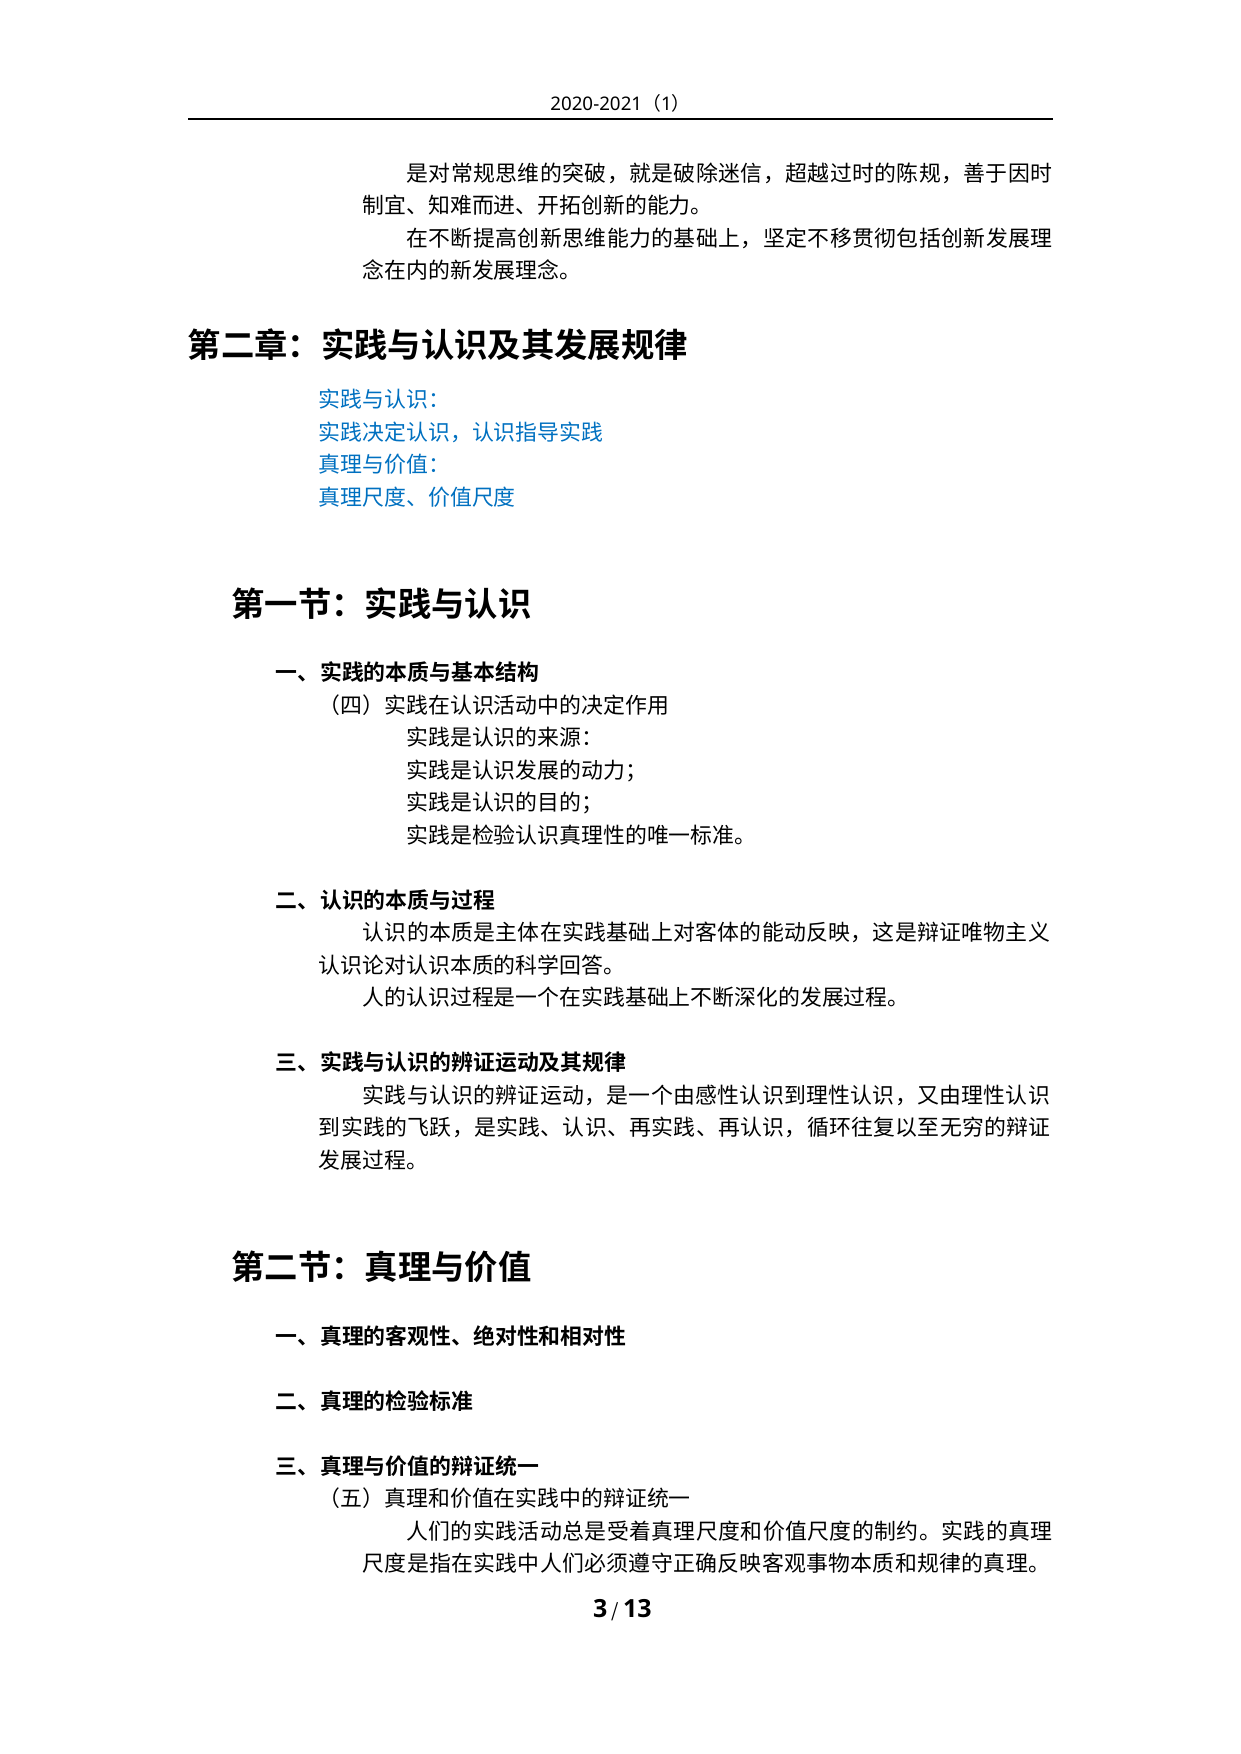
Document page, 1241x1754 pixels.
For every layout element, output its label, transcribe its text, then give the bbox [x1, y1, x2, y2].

subtitle 第二节：真理与价值 [187, 1232, 1053, 1297]
text 实践是认识的目的； [319, 785, 1053, 817]
list 真理的客观性、绝对性和相对性 [275, 1318, 1053, 1351]
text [362, 1513, 1053, 1578]
text 实践与认识的辨证运动，是一个由感性认识到理性认识，又由理性认识到实践的飞跃，是实践、认识、再实践、再认识，循环往复以至无穷的辩证发展过程。 [319, 1077, 1053, 1175]
text （四）实践在认识活动中的决定作用 [319, 687, 1053, 720]
text 在不断提高创新思维能力的基础上，坚定不移贯彻包括创新发展理念在内的新发展理念。 [362, 221, 1053, 286]
list 真理的检验标准 [275, 1383, 1053, 1416]
subtitle 第一节：实践与认识 [187, 569, 1053, 634]
text 认识的本质是主体在实践基础上对客体的能动反映，这是辩证唯物主义认识论对认识本质的科学回答。 [319, 915, 1053, 980]
text 人的认识过程是一个在实践基础上不断深化的发展过程。 [319, 980, 1053, 1012]
text 实践与认识： 实践决定认识，认识指导实践 真理与价值： 真理尺度、价值尺度 [319, 382, 1053, 512]
text （五）真理和价值在实践中的辩证统一 [319, 1481, 1053, 1513]
list 实践的本质与基本结构 [275, 655, 1053, 687]
list 认识的本质与过程 [275, 882, 1053, 915]
list 真理与价值的辩证统一 [275, 1448, 1053, 1481]
text 实践是认识的来源： 实践是认识发展的动力； [319, 720, 1053, 785]
list 实践与认识的辨证运动及其规律 [275, 1045, 1053, 1077]
text 实践是检验认识真理性的唯一标准。 [319, 817, 1053, 850]
text 是对常规思维的突破，就是破除迷信，超越过时的陈规，善于因时制宜、知难而进、开拓创新的能力。 [362, 156, 1053, 221]
title 第二章：实践与认识及其发展规律 [187, 311, 1053, 376]
